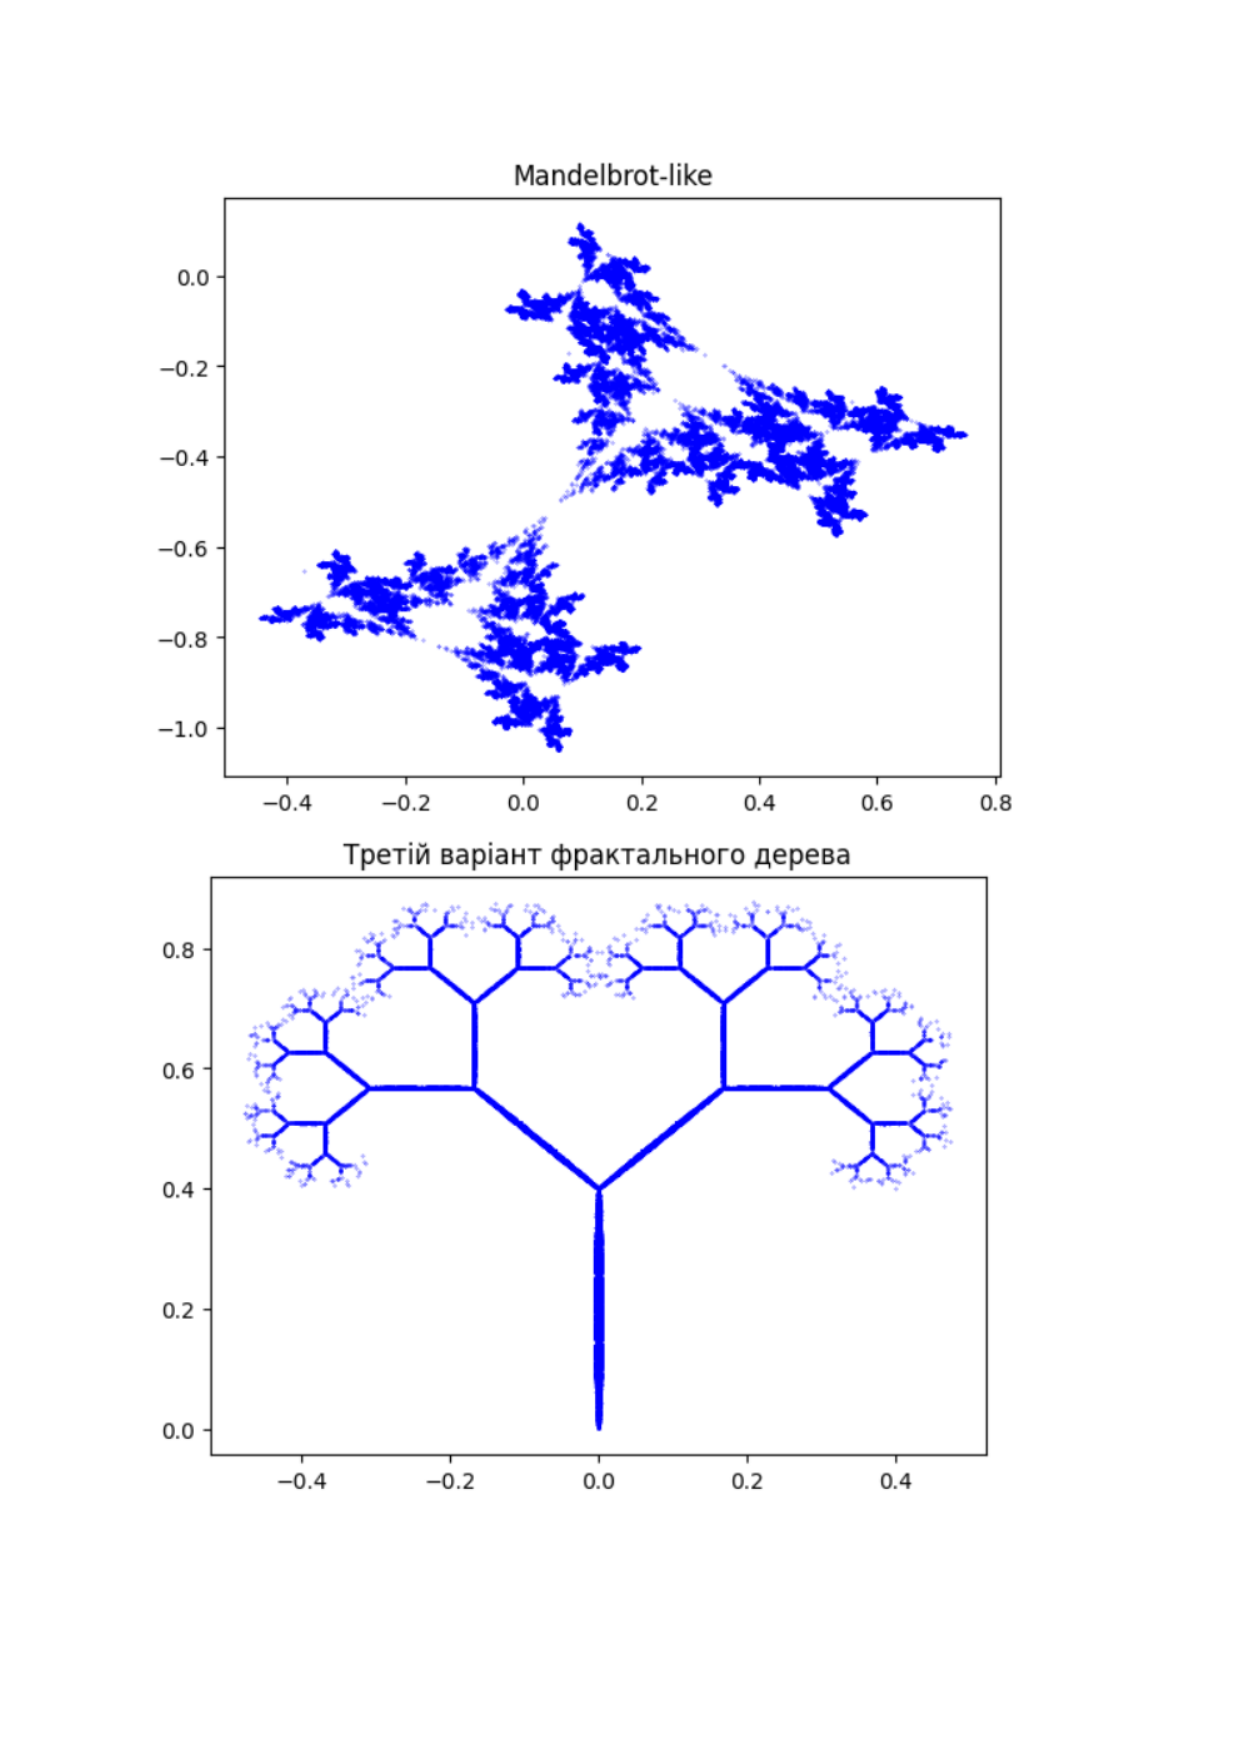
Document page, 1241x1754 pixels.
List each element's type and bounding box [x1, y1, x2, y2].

picture [150, 150, 1023, 817]
picture [150, 818, 994, 1494]
